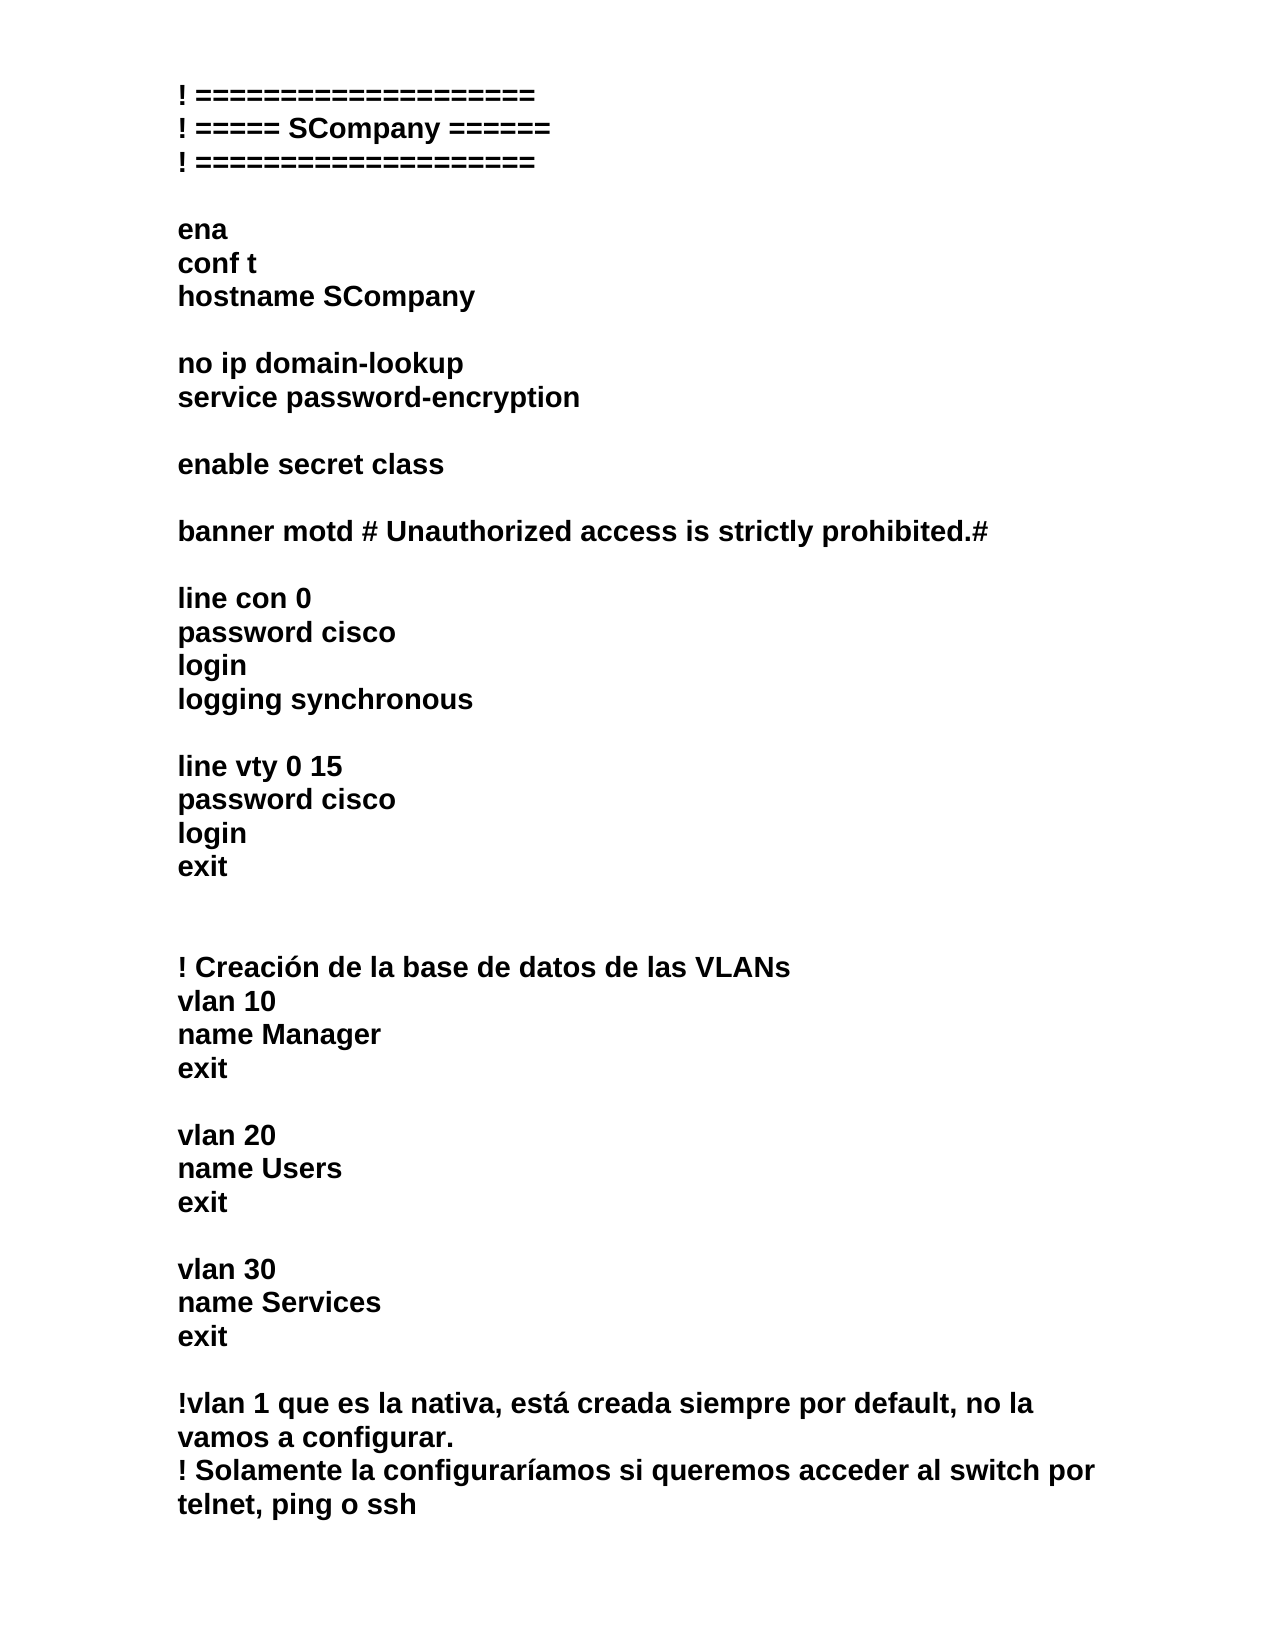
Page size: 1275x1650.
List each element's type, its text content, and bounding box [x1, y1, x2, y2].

text vlan 10 [177, 983, 1098, 1017]
text exit [177, 1185, 1098, 1218]
text conf t [177, 246, 1098, 279]
text ena [177, 212, 1098, 246]
text exit [177, 1319, 1098, 1352]
text service password-encryption [177, 380, 1098, 413]
text login [177, 816, 1098, 849]
text line con 0 [177, 581, 1098, 614]
text exit [177, 849, 1098, 883]
text vlan 20 [177, 1118, 1098, 1151]
text ! Solamente la configuraríamos si queremos acceder al switch por telnet, ping o ssh [177, 1453, 1098, 1520]
text logging synchronous [177, 682, 1098, 715]
text name Users [177, 1151, 1098, 1185]
text no ip domain-lookup [177, 346, 1098, 380]
text password cisco [177, 614, 1098, 648]
text name Services [177, 1285, 1098, 1319]
text exit [177, 1051, 1098, 1084]
text enable secret class [177, 447, 1098, 480]
text password cisco [177, 782, 1098, 816]
text name Manager [177, 1017, 1098, 1051]
text ! ==================== [177, 78, 1098, 111]
text vlan 30 [177, 1252, 1098, 1285]
text line vty 0 15 [177, 749, 1098, 782]
text login [177, 648, 1098, 682]
text hostname SCompany [177, 279, 1098, 313]
text ! ===== SCompany ====== [177, 111, 1098, 145]
text ! ==================== [177, 145, 1098, 178]
text banner motd # Unauthorized access is strictly prohibited.# [177, 514, 1098, 547]
text !vlan 1 que es la nativa, está creada siempre por default, no la vamos a configurar. [177, 1386, 1098, 1453]
text ! Creación de la base de datos de las VLANs [177, 950, 1098, 983]
